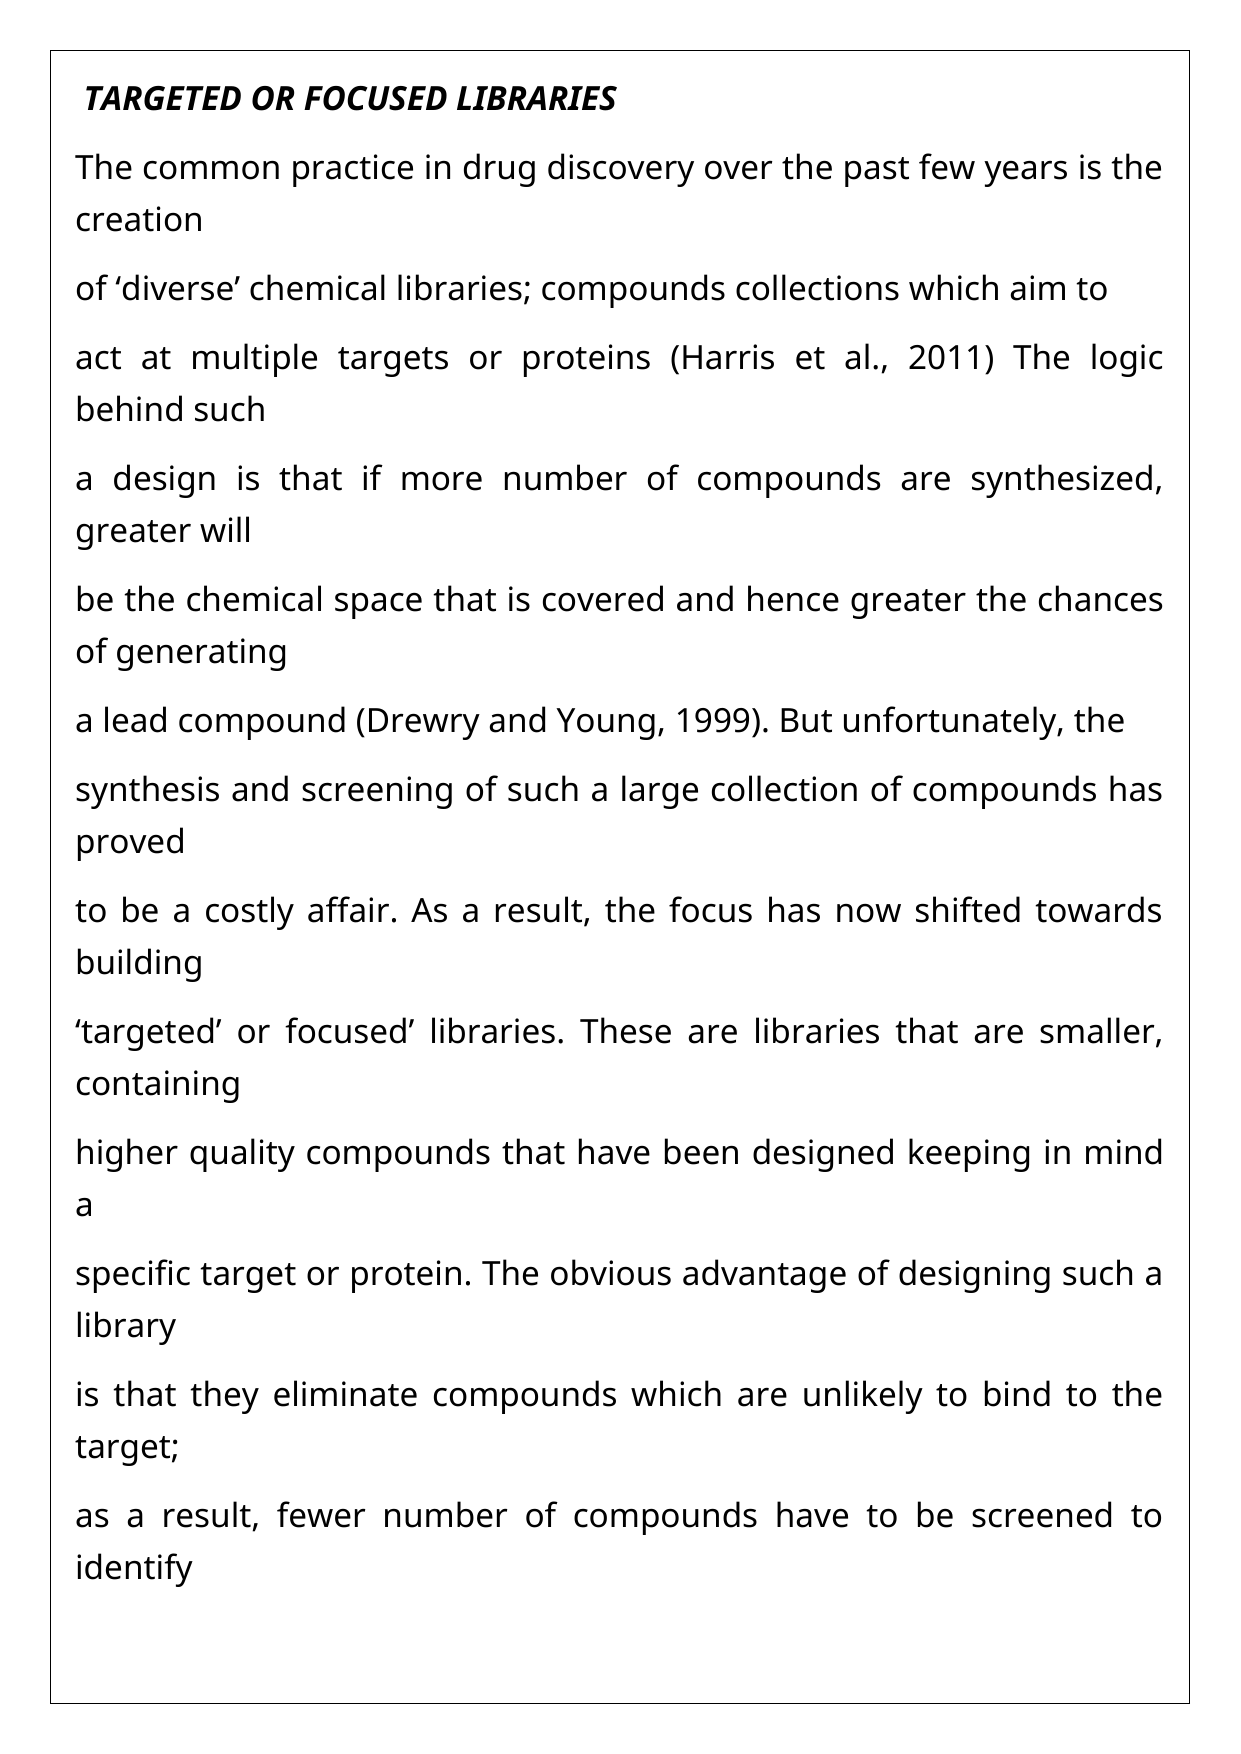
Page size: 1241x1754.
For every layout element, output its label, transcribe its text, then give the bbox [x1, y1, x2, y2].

text is that they eliminate compounds which are unlikely to bind to the target; [75, 1371, 1165, 1468]
text synthesis and screening of such a large collection of compounds has proved [75, 766, 1165, 863]
text be the chemical space that is covered and hence greater the chances of generating [75, 576, 1165, 673]
text The common practice in drug discovery over the past few years is the creation [75, 144, 1165, 241]
text a lead compound (Drewry and Young, 1999). But unfortunately, the [75, 697, 1165, 742]
text a design is that if more number of compounds are synthesized, greater will [75, 455, 1165, 552]
text higher quality compounds that have been designed keeping in mind a [75, 1129, 1165, 1226]
text TARGETED OR FOCUSED LIBRARIES [75, 75, 1165, 120]
text to be a costly affair. As a result, the focus has now shifted towards building [75, 887, 1165, 984]
text specific target or protein. The obvious advantage of designing such a library [75, 1250, 1165, 1347]
text as a result, fewer number of compounds have to be screened to identify [75, 1492, 1165, 1589]
text of ‘diverse’ chemical libraries; compounds collections which aim to [75, 265, 1165, 310]
text ‘targeted’ or focused’ libraries. These are libraries that are smaller, containing [75, 1008, 1165, 1105]
text act at multiple targets or proteins (Harris et al., 2011) The logic behind such [75, 334, 1165, 431]
